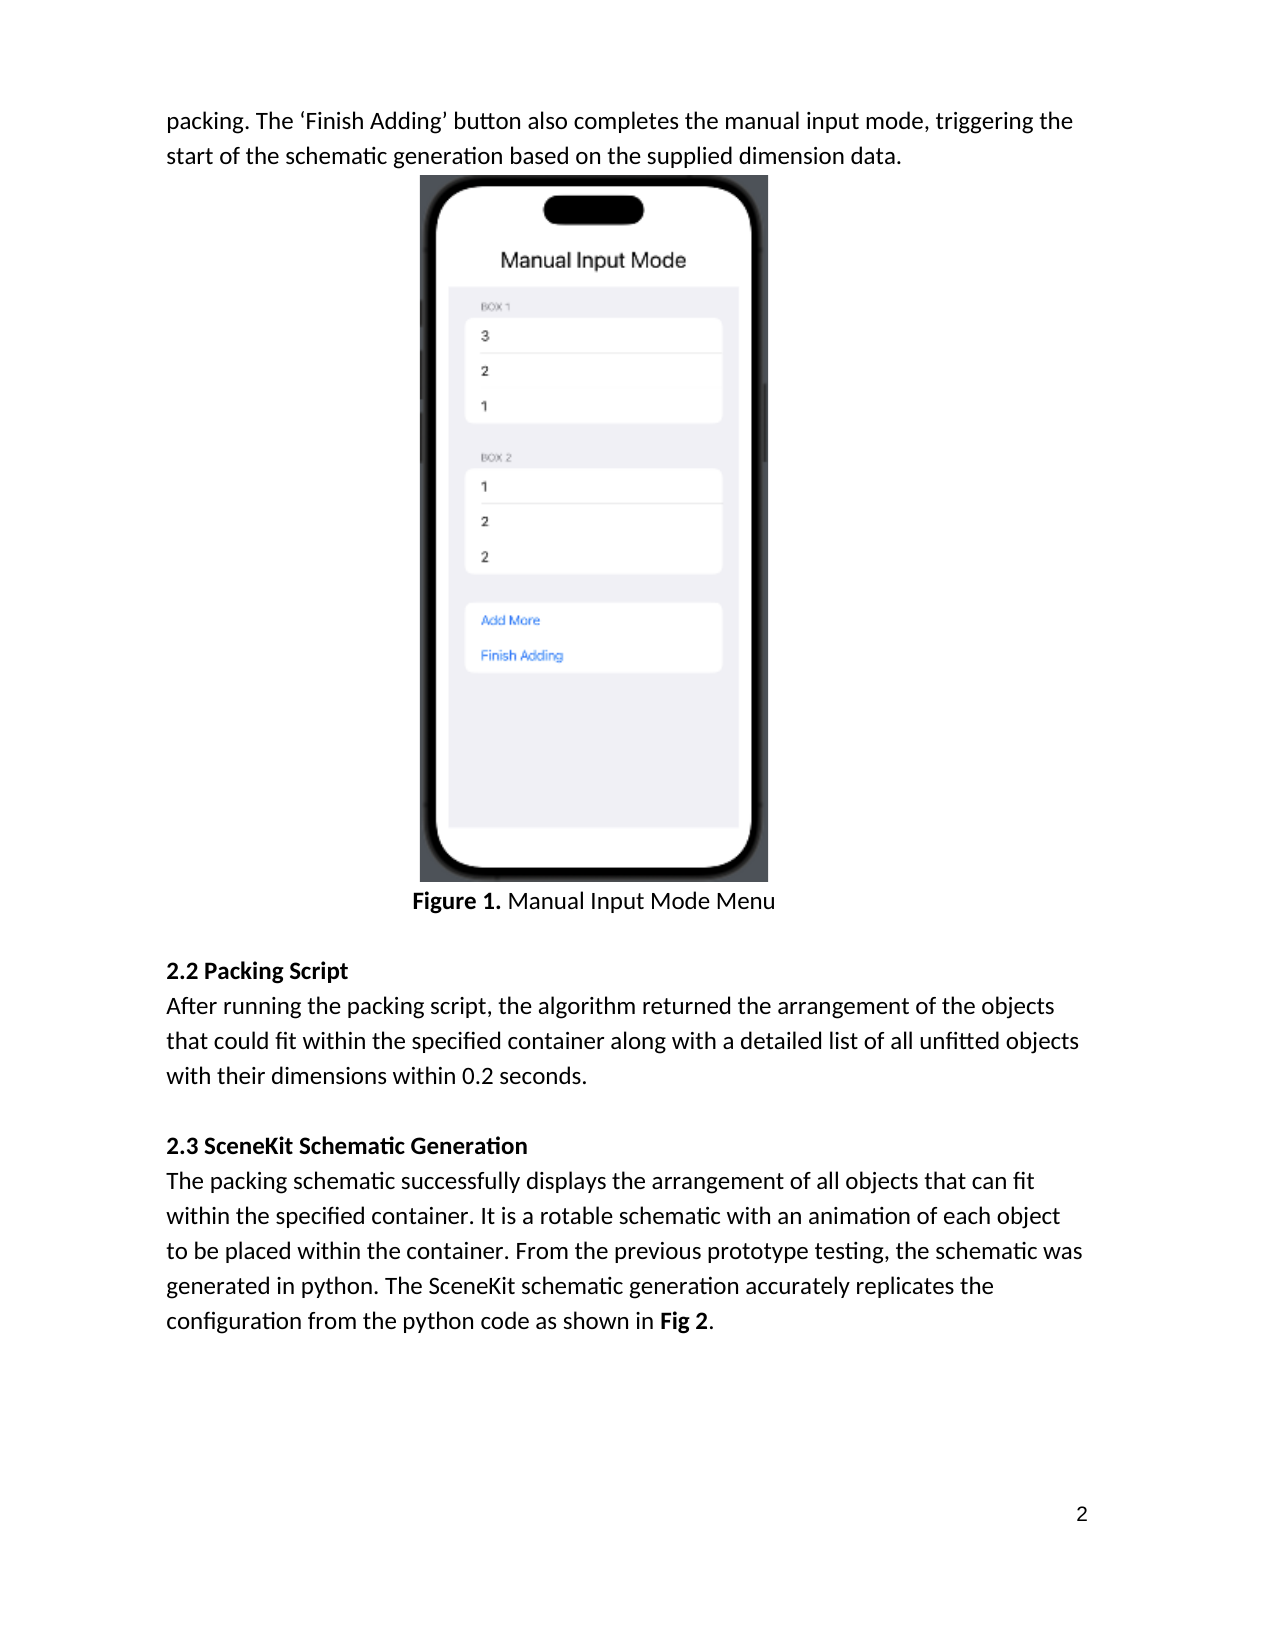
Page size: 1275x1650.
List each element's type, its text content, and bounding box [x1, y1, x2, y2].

text 2.3 SceneKit Schematic Generation [166, 1130, 1087, 1160]
text The packing schematic successfully displays the arrangement of all objects that can fit within the specified container. It is a rotable schematic with an animation of each object to be placed within the container. From the previous prototype testing, the schematic was generated in python. The SceneKit schematic generation accurately replicates the configuration from the python code as shown in Fig 2. [166, 1165, 1087, 1335]
picture [419, 175, 769, 882]
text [166, 105, 1087, 171]
text 2.2 Packing Script [166, 955, 1087, 985]
text After running the packing script, the algorithm returned the arrangement of the objects that could fit within the specified container along with a detailed list of all unfitted objects with their dimensions within 0.2 seconds. [166, 990, 1087, 1090]
text Figure 1. Manual Input Mode Menu [101, 885, 1087, 915]
